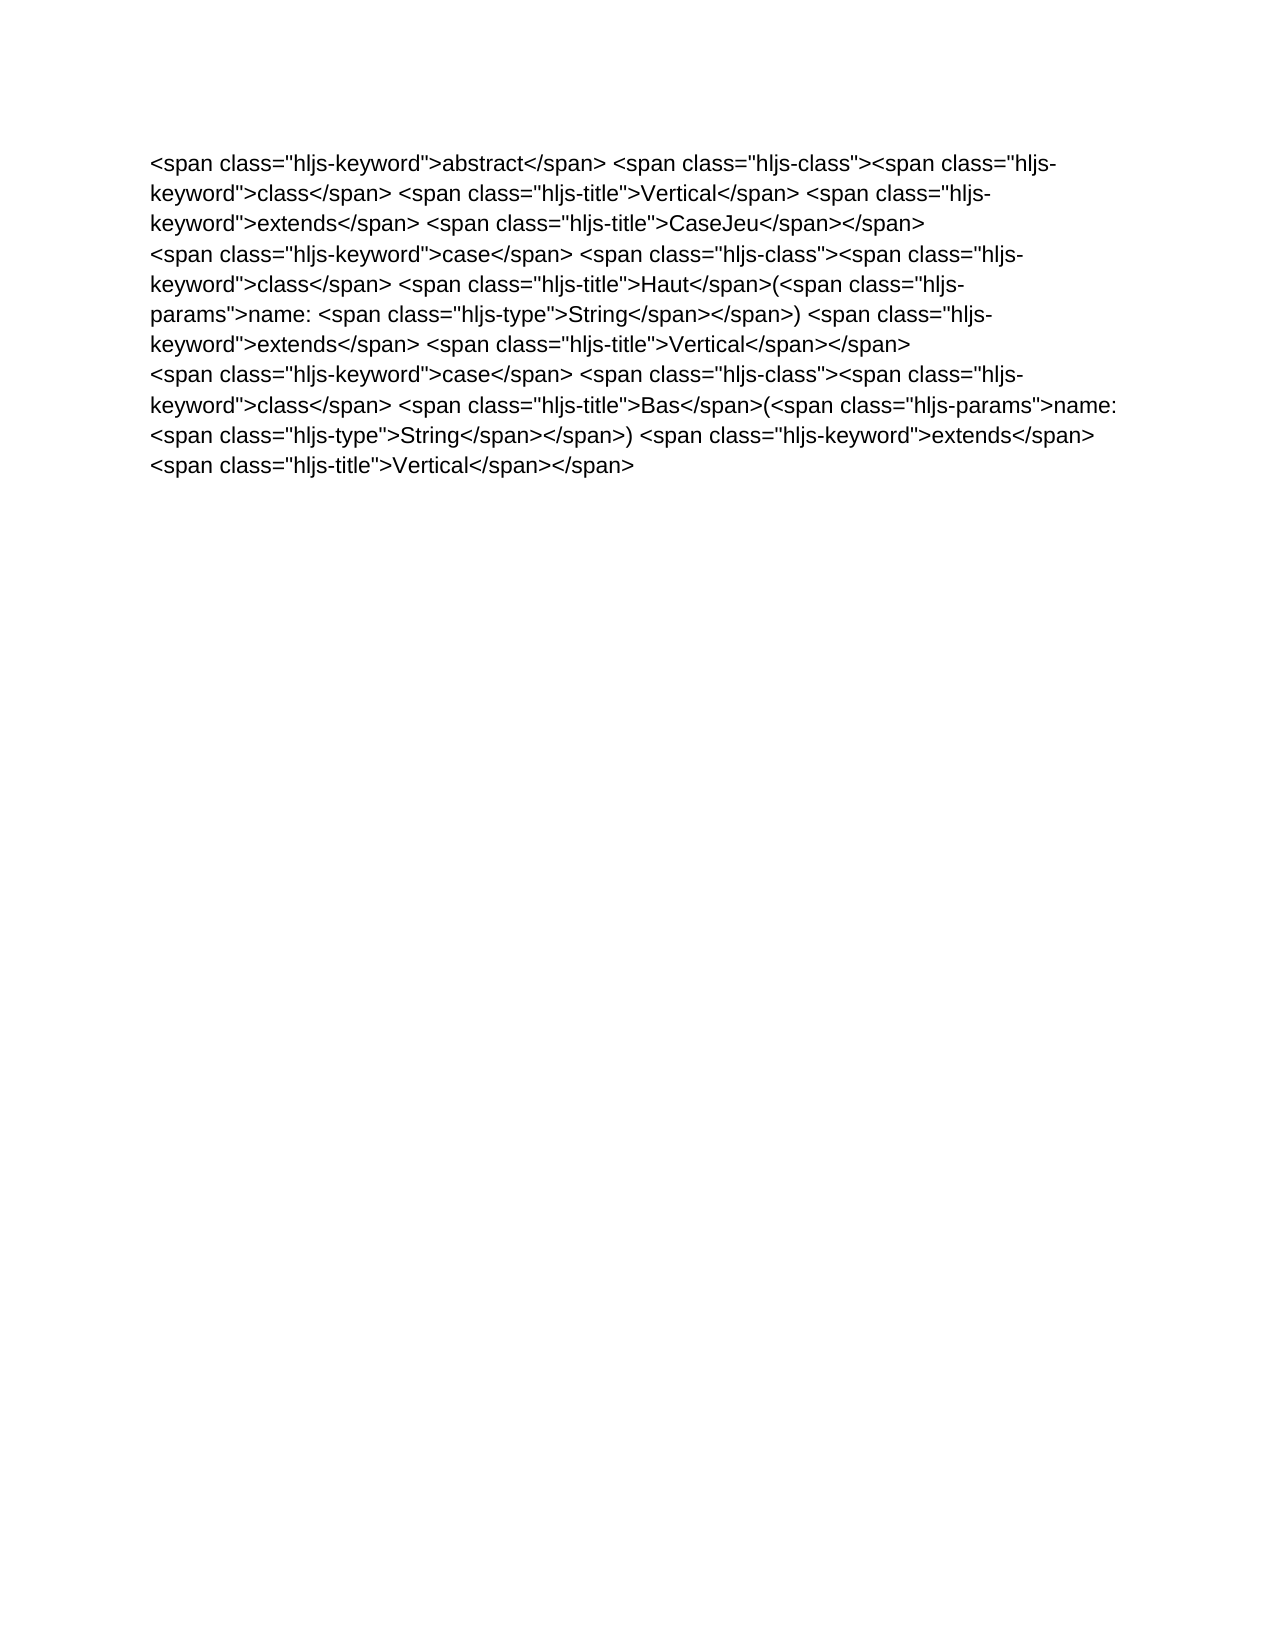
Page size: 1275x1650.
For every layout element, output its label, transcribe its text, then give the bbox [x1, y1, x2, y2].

text <span class="hljs-keyword">abstract</span> <span class="hljs-class"><span class="hljs-keyword">class</span> <span class="hljs-title">Vertical</span> <span class="hljs-keyword">extends</span> <span class="hljs-title">CaseJeu</span></span> [150, 150, 1125, 237]
text <span class="hljs-keyword">case</span> <span class="hljs-class"><span class="hljs-keyword">class</span> <span class="hljs-title">Bas</span>(<span class="hljs-params">name: <span class="hljs-type">String</span></span>) <span class="hljs-keyword">extends</span> <span class="hljs-title">Vertical</span></span> [150, 361, 1125, 478]
text <span class="hljs-keyword">case</span> <span class="hljs-class"><span class="hljs-keyword">class</span> <span class="hljs-title">Haut</span>(<span class="hljs-params">name: <span class="hljs-type">String</span></span>) <span class="hljs-keyword">extends</span> <span class="hljs-title">Vertical</span></span> [150, 241, 1125, 358]
